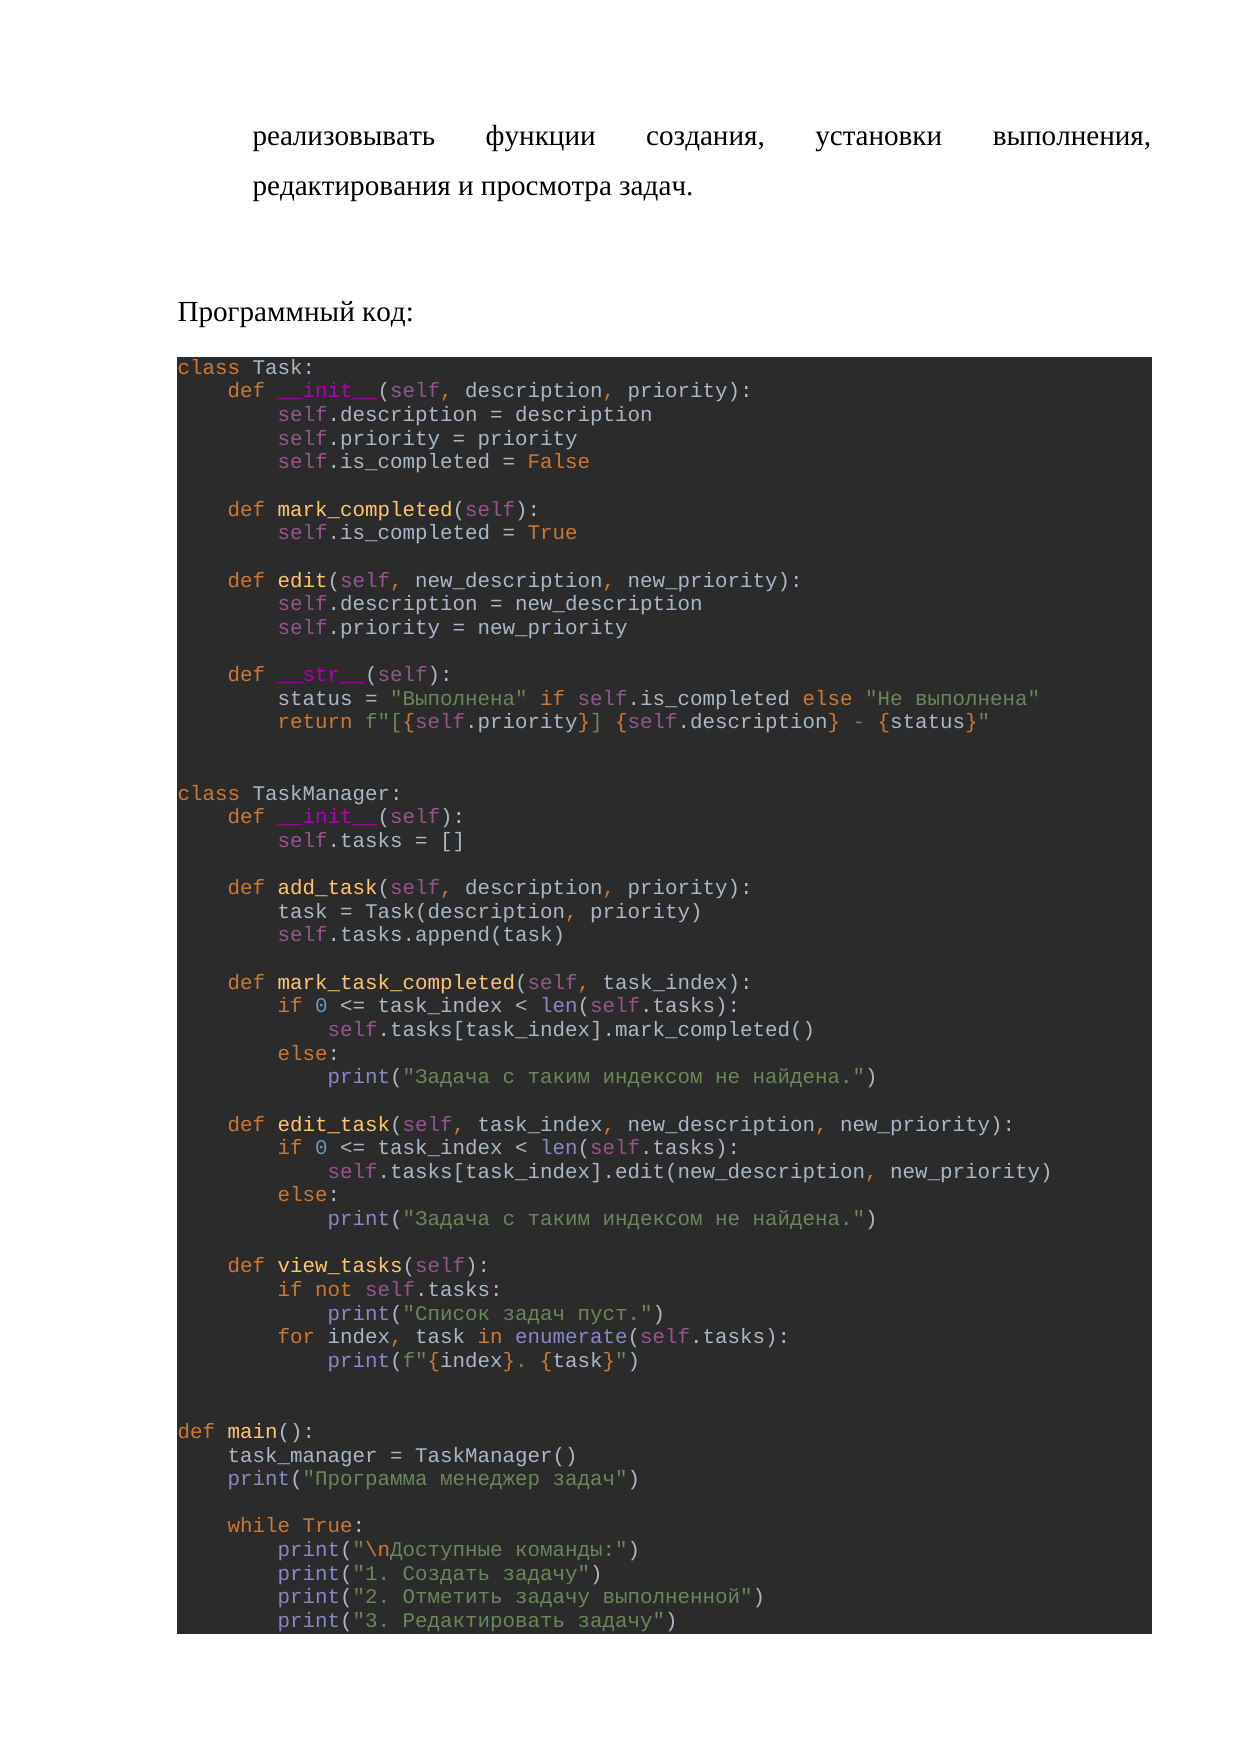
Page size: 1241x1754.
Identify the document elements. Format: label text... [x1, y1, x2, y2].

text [177, 357, 1152, 1634]
text Программный код: [177, 294, 1152, 328]
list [215, 118, 1152, 202]
